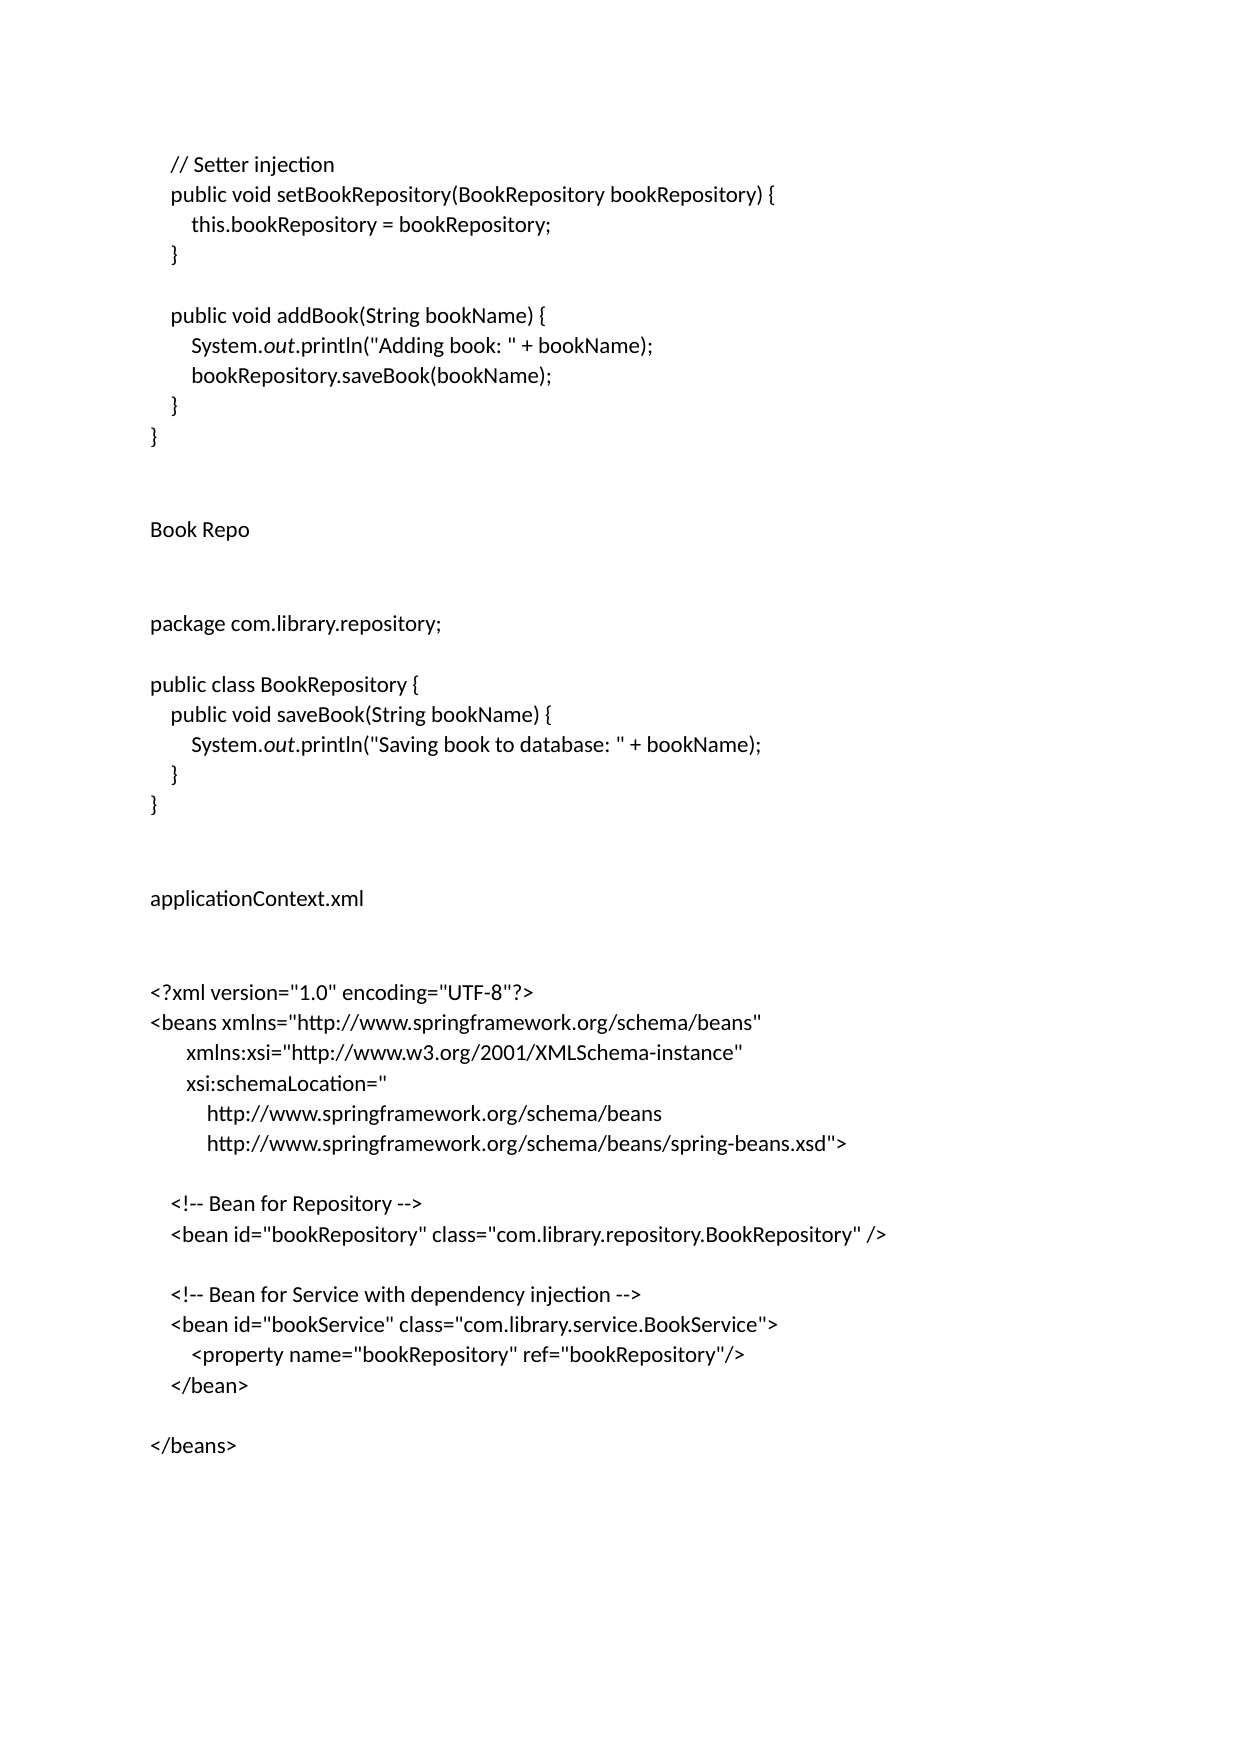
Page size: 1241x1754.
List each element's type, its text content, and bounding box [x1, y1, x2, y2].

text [150, 150, 1090, 450]
text package com.library.repository; public class BookRepository { public void saveBook(String bookName) { System.out.println("Saving book to database: " + bookName); } } [150, 609, 1090, 819]
text Book Repo [150, 516, 1090, 544]
text applicationContext.xml [150, 884, 1090, 912]
text <?xml version="1.0" encoding="UTF-8"?> <beans xmlns="http://www.springframework.org/schema/beans" xmlns:xsi="http://www.w3.org/2001/XMLSchema-instance" xsi:schemaLocation=" http://www.springframework.org/schema/beans http://www.springframework.org/schema/beans/spring-beans.xsd"> <!-- Bean for Repository --> <bean id="bookRepository" class="com.library.repository.BookRepository" /> <!-- Bean for Service with dependency injection --> <bean id="bookService" class="com.library.service.BookService"> <property name="bookRepository" ref="bookRepository"/> </bean> </beans> [150, 978, 1090, 1459]
